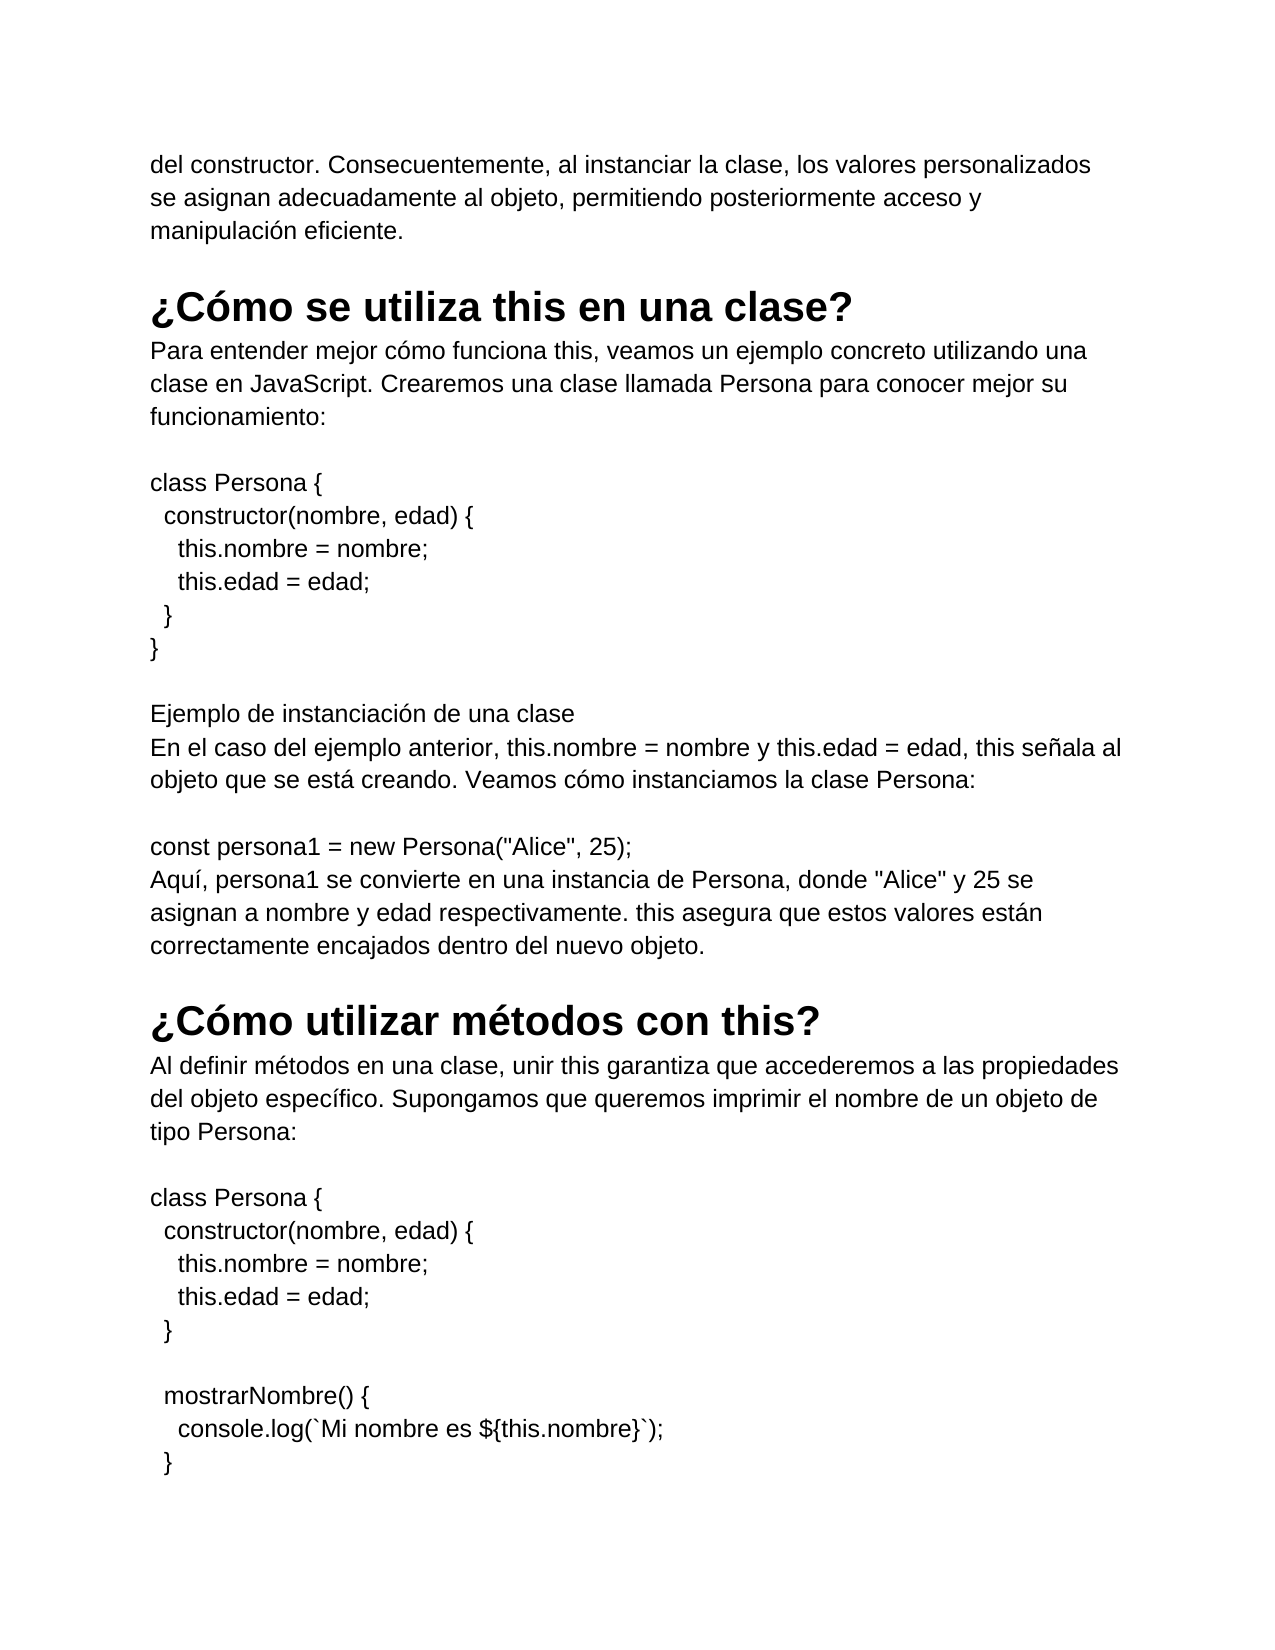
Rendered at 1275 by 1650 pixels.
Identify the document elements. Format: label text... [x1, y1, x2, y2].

text } [150, 1315, 1125, 1344]
text constructor(nombre, edad) { [150, 501, 1125, 530]
text class Persona { [150, 1183, 1125, 1212]
text } [150, 600, 1125, 629]
text Aquí, persona1 se convierte en una instancia de Persona, donde "Alice" y 25 se asignan a nombre y edad respectivamente. this asegura que estos valores están correctamente encajados dentro del nuevo objeto. [150, 864, 1125, 959]
text this.edad = edad; [150, 1282, 1125, 1311]
text class Persona { [150, 468, 1125, 497]
title ¿Cómo se utiliza this en una clase? [150, 282, 1125, 330]
text En el caso del ejemplo anterior, this.nombre = nombre y this.edad = edad, this señala al objeto que se está creando. Veamos cómo instanciamos la clase Persona: [150, 732, 1125, 794]
text this.edad = edad; [150, 567, 1125, 596]
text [150, 150, 1125, 245]
title ¿Cómo utilizar métodos con this? [150, 997, 1125, 1044]
text console.log(`Mi nombre es ${this.nombre}`); [150, 1414, 1125, 1443]
text mostrarNombre() { [150, 1381, 1125, 1410]
text const persona1 = new Persona("Alice", 25); [150, 832, 1125, 860]
text Ejemplo de instanciación de una clase [150, 699, 1125, 728]
text Al definir métodos en una clase, unir this garantiza que accederemos a las propiedades del objeto específico. Supongamos que queremos imprimir el nombre de un objeto de tipo Persona: [150, 1051, 1125, 1146]
text } [150, 1447, 1125, 1476]
text } [150, 633, 1125, 662]
text this.nombre = nombre; [150, 1249, 1125, 1278]
text this.nombre = nombre; [150, 534, 1125, 563]
text Para entender mejor cómo funciona this, veamos un ejemplo concreto utilizando una clase en JavaScript. Crearemos una clase llamada Persona para conocer mejor su funcionamiento: [150, 336, 1125, 431]
text constructor(nombre, edad) { [150, 1216, 1125, 1245]
